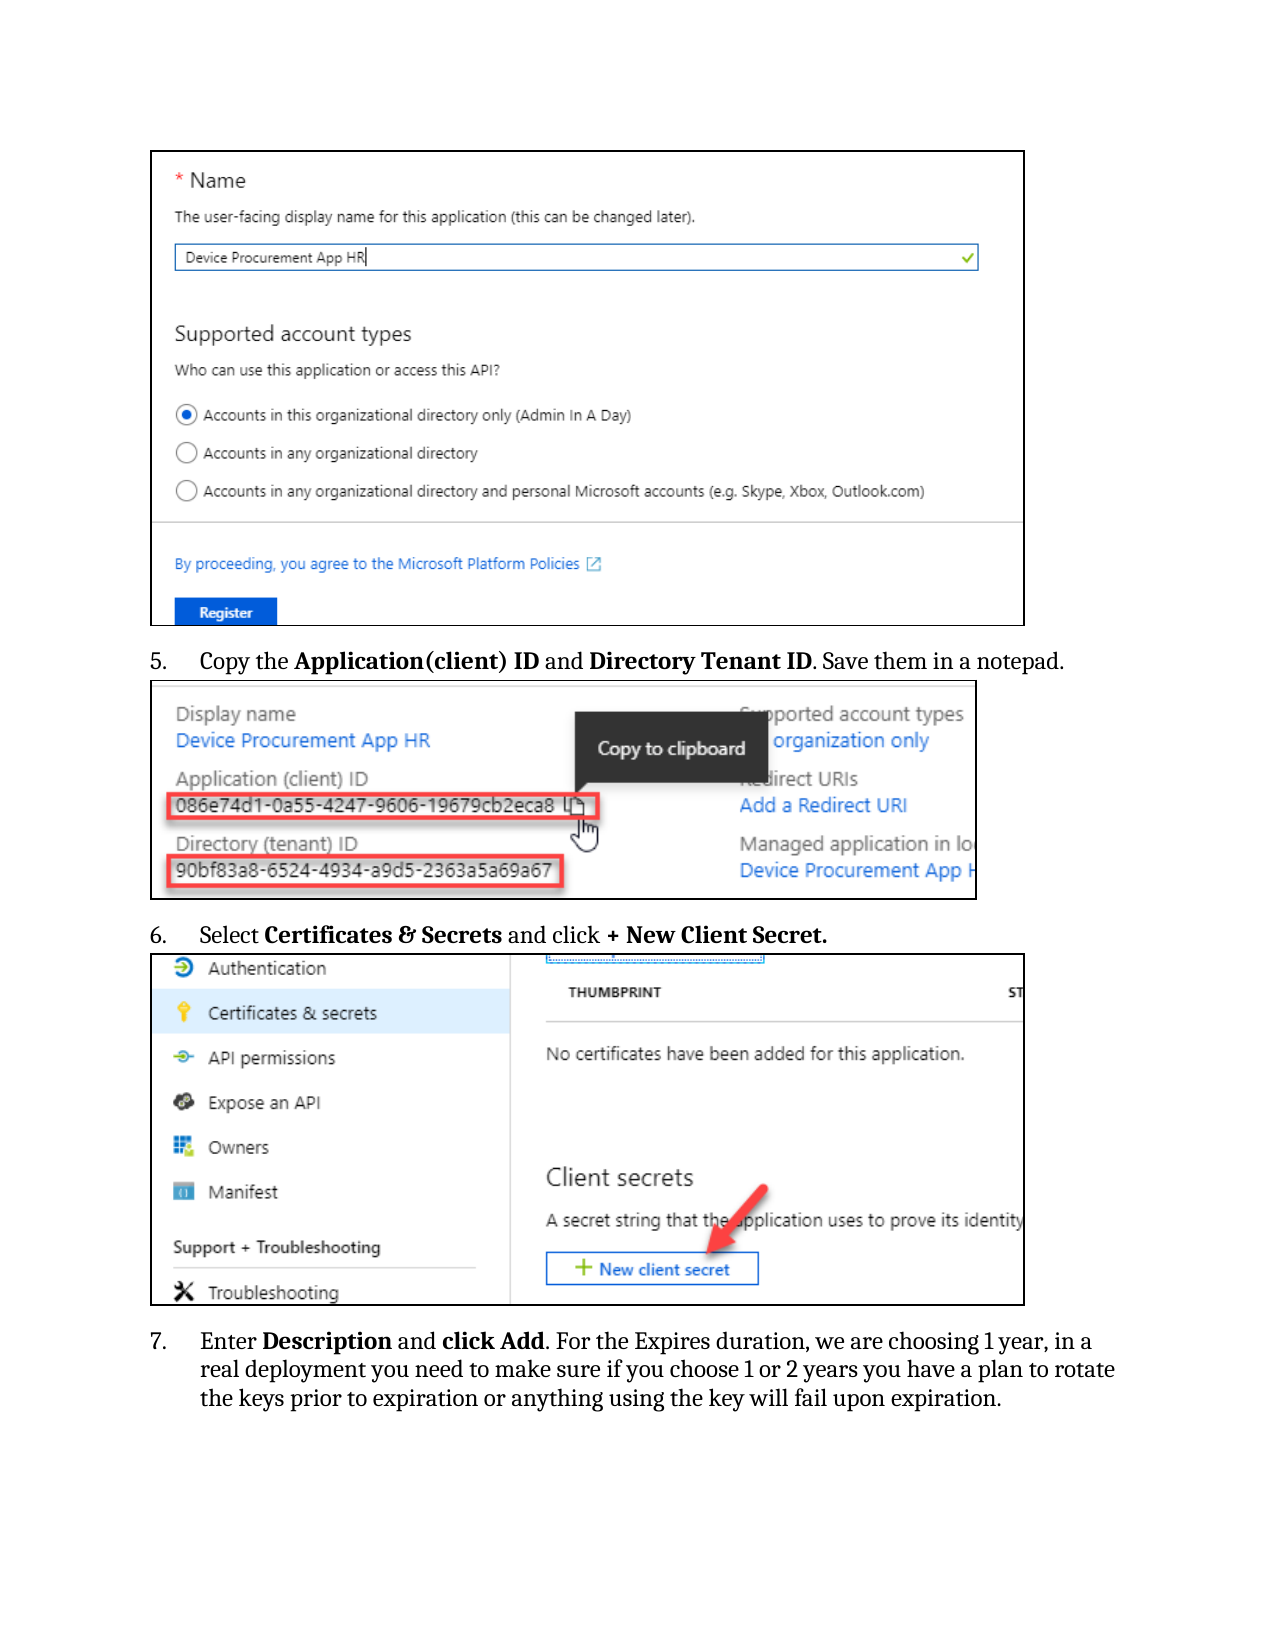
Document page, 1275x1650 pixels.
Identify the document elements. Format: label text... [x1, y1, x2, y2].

list Enter Description and click Add. For the Expires duration, we are choosing 1 year, in a real deployment you need to make sure if you choose 1 or 2 years you have a plan to rotate the keys prior to expiration or anything using the key will fail upon expiration. [150, 1327, 1125, 1413]
list Select Certificates & Secrets and click + New Client Secret. [150, 921, 1125, 949]
list Copy the Application(client) ID and Directory Tenant ID. Save them in a notepad. [150, 647, 1125, 676]
picture [152, 955, 1023, 1304]
picture [152, 681, 975, 898]
picture [152, 152, 1023, 625]
